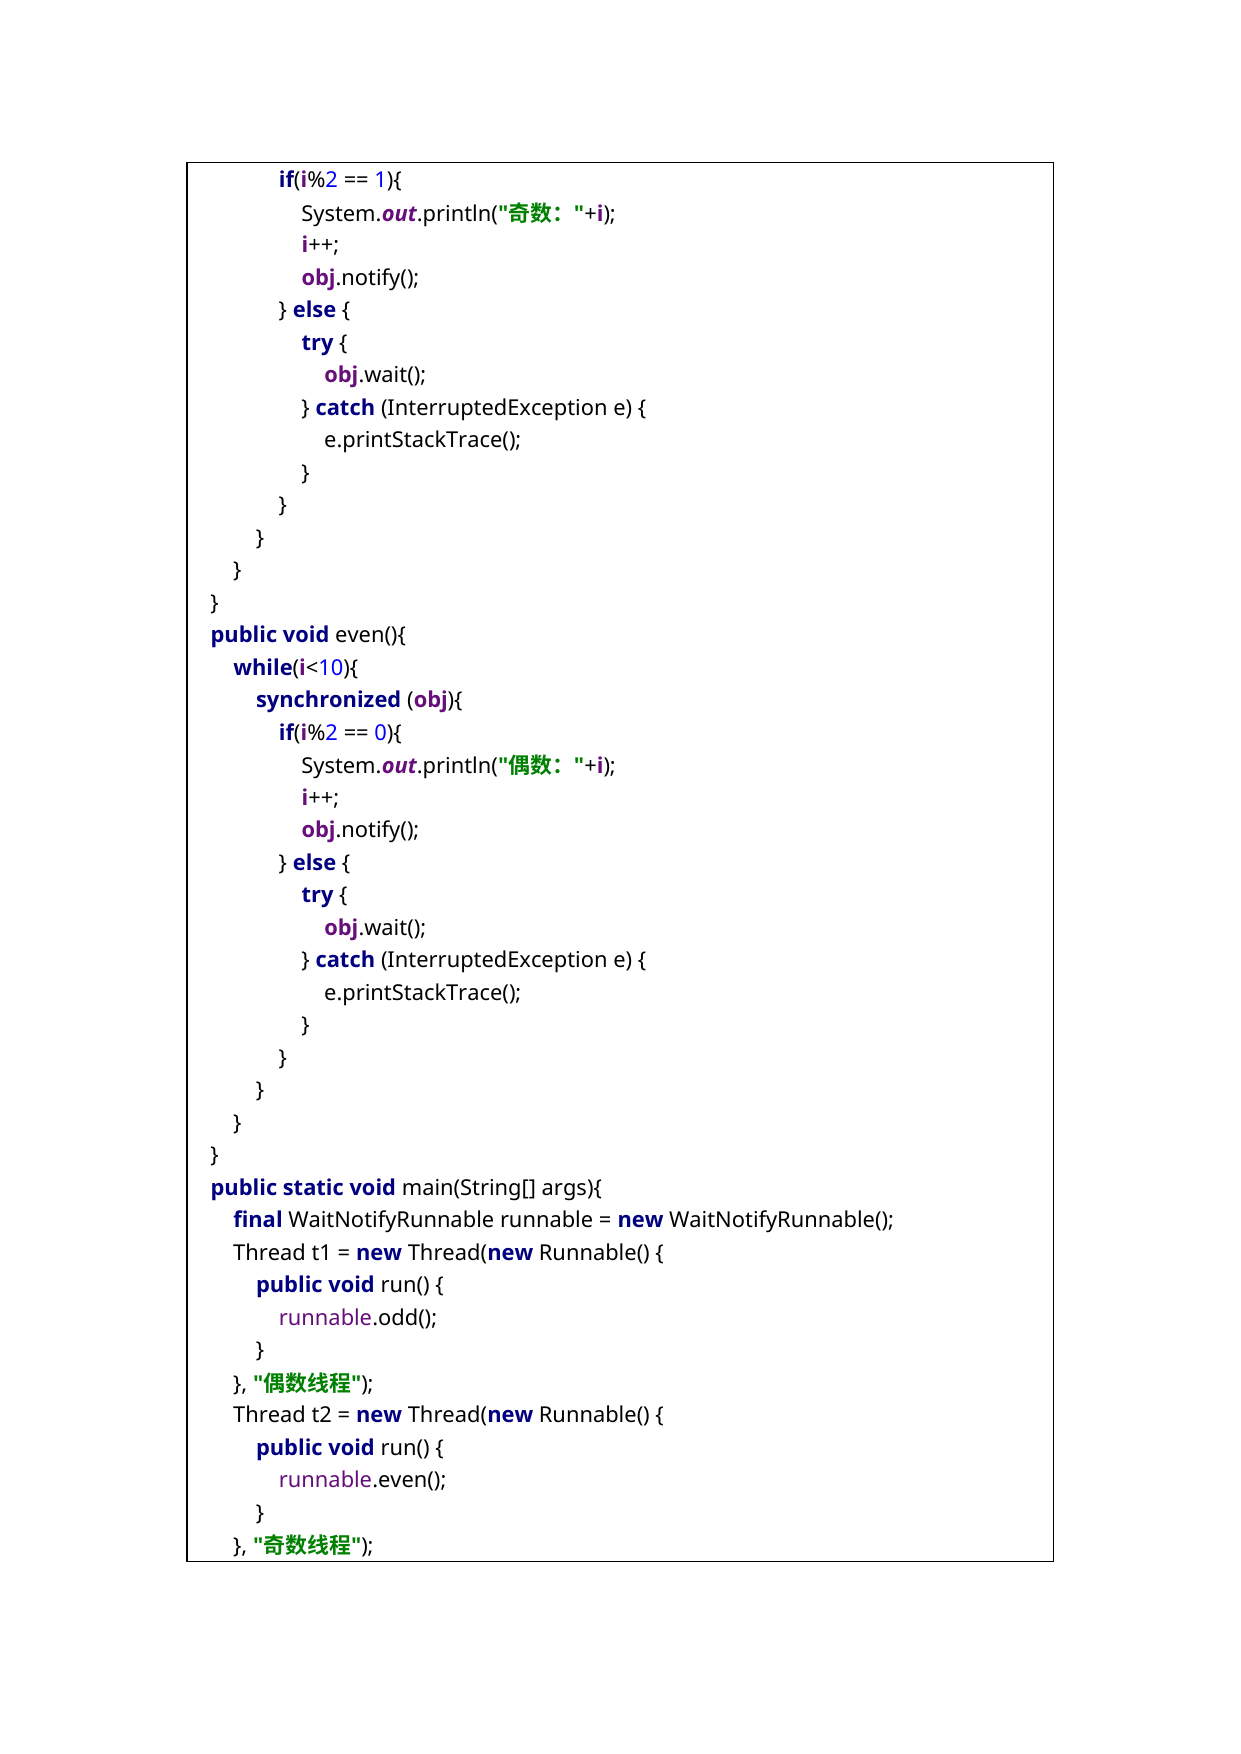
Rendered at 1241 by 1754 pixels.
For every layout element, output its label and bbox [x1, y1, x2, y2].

text [188, 163, 1053, 1561]
